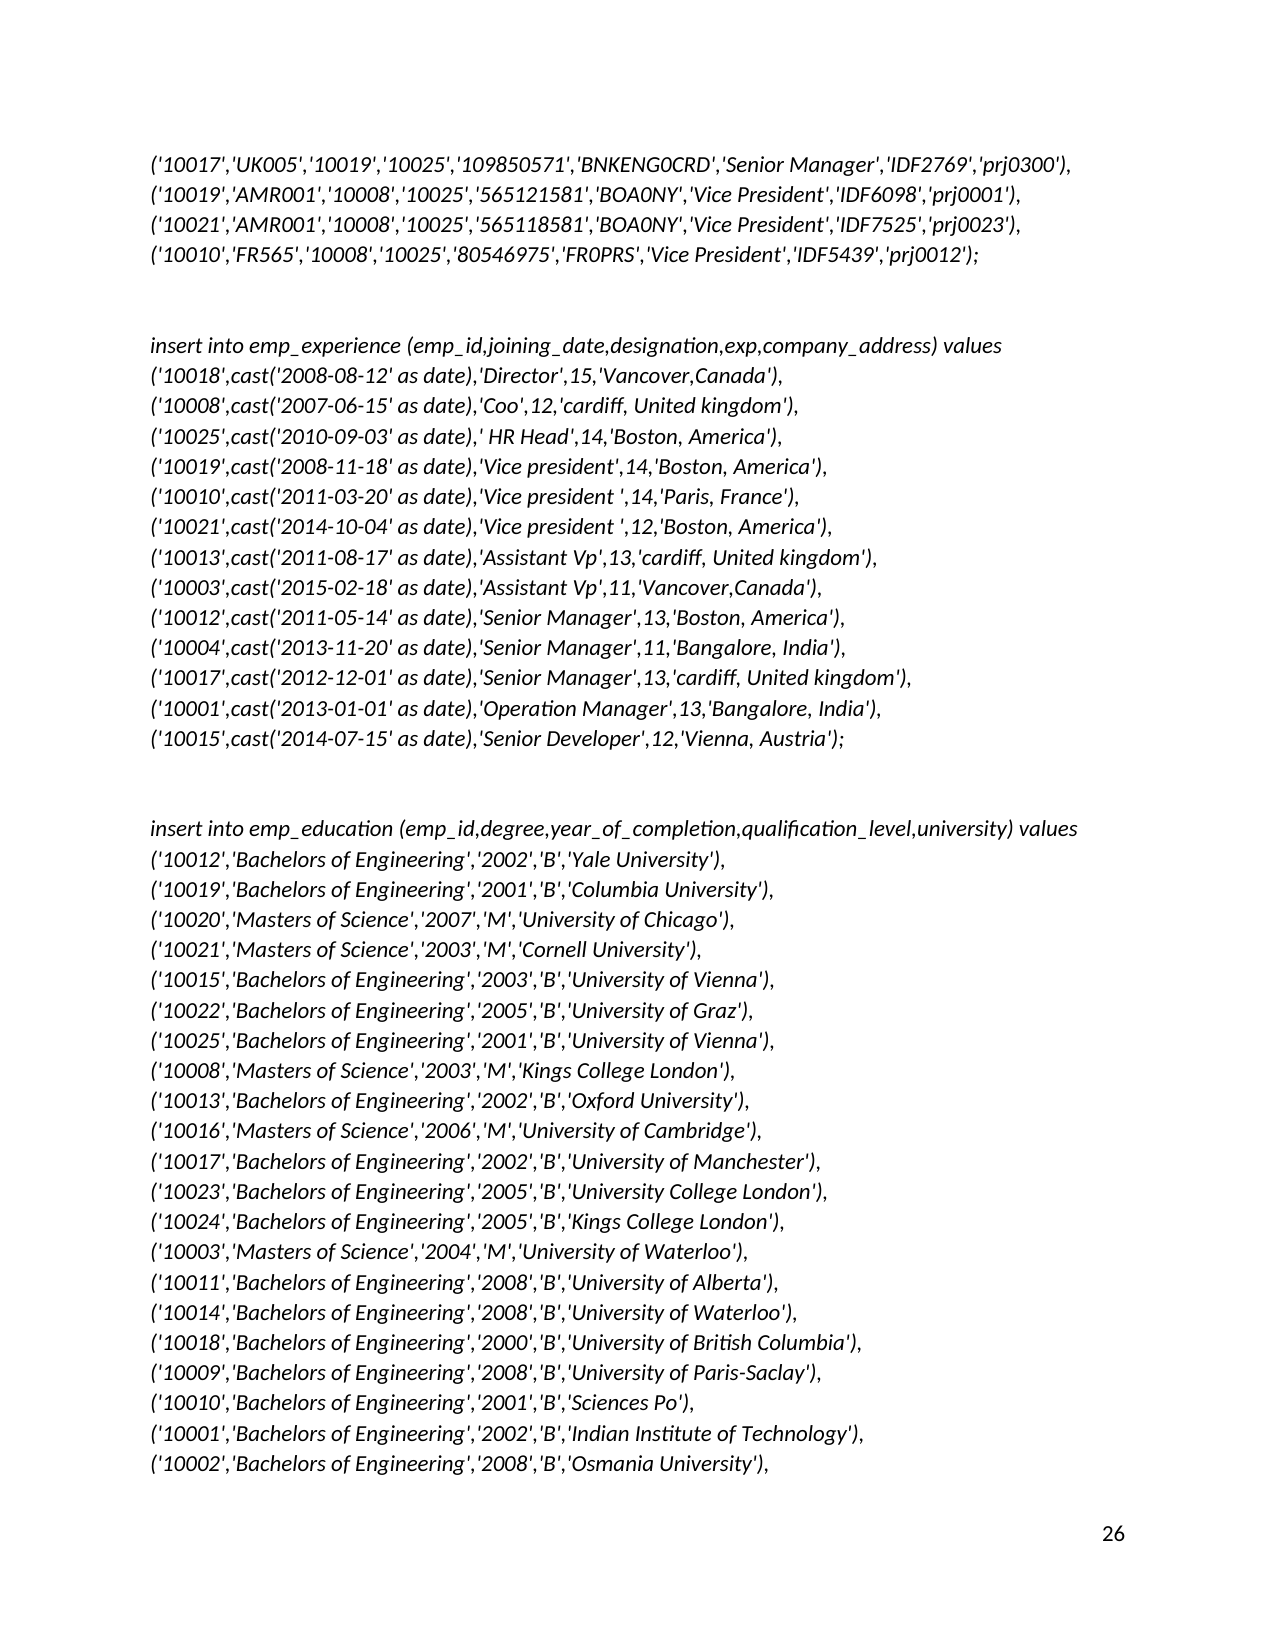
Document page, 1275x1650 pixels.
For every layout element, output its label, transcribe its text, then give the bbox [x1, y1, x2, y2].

text ('10017',cast('2012-12-01' as date),'Senior Manager',13,'cardiff, United kingdom'), [150, 663, 1125, 692]
text ('10009','Bachelors of Engineering','2008','B','University of Paris-Saclay'), [150, 1358, 1125, 1386]
text ('10008',cast('2007-06-15' as date),'Coo',12,'cardiff, United kingdom'), [150, 392, 1125, 420]
text ('10021','AMR001','10008','10025','565118581','BOA0NY','Vice President','IDF7525','prj0023'), [150, 210, 1125, 238]
text ('10025','Bachelors of Engineering','2001','B','University of Vienna'), [150, 1026, 1125, 1054]
text ('10020','Masters of Science','2007','M','University of Chicago'), [150, 905, 1125, 933]
text ('10004',cast('2013-11-20' as date),'Senior Manager',11,'Bangalore, India'), [150, 633, 1125, 661]
text ('10010',cast('2011-03-20' as date),'Vice president ',14,'Paris, France'), [150, 482, 1125, 510]
text ('10023','Bachelors of Engineering','2005','B','University College London'), [150, 1177, 1125, 1205]
text ('10010','Bachelors of Engineering','2001','B','Sciences Po'), [150, 1388, 1125, 1417]
text ('10012',cast('2011-05-14' as date),'Senior Manager',13,'Boston, America'), [150, 603, 1125, 631]
text ('10019',cast('2008-11-18' as date),'Vice president',14,'Boston, America'), [150, 452, 1125, 480]
text ('10019','AMR001','10008','10025','565121581','BOA0NY','Vice President','IDF6098','prj0001'), [150, 180, 1125, 208]
text ('10010','FR565','10008','10025','80546975','FR0PRS','Vice President','IDF5439','prj0012'); [150, 241, 1125, 269]
text ('10016','Masters of Science','2006','M','University of Cambridge'), [150, 1117, 1125, 1145]
text ('10013',cast('2011-08-17' as date),'Assistant Vp',13,'cardiff, United kingdom'), [150, 543, 1125, 571]
text ('10008','Masters of Science','2003','M','Kings College London'), [150, 1056, 1125, 1084]
text ('10019','Bachelors of Engineering','2001','B','Columbia University'), [150, 875, 1125, 903]
text ('10002','Bachelors of Engineering','2008','B','Osmania University'), [150, 1449, 1125, 1477]
text ('10015',cast('2014-07-15' as date),'Senior Developer',12,'Vienna, Austria'); [150, 724, 1125, 752]
text ('10015','Bachelors of Engineering','2003','B','University of Vienna'), [150, 966, 1125, 994]
text ('10011','Bachelors of Engineering','2008','B','University of Alberta'), [150, 1268, 1125, 1296]
text ('10018','Bachelors of Engineering','2000','B','University of British Columbia'), [150, 1328, 1125, 1356]
text ('10024','Bachelors of Engineering','2005','B','Kings College London'), [150, 1207, 1125, 1235]
text insert into emp_experience (emp_id,joining_date,designation,exp,company_address) values [150, 331, 1125, 359]
text ('10018',cast('2008-08-12' as date),'Director',15,'Vancover,Canada'), [150, 361, 1125, 389]
text ('10003','Masters of Science','2004','M','University of Waterloo'), [150, 1237, 1125, 1266]
text ('10017','Bachelors of Engineering','2002','B','University of Manchester'), [150, 1147, 1125, 1175]
text ('10022','Bachelors of Engineering','2005','B','University of Graz'), [150, 996, 1125, 1024]
text ('10021',cast('2014-10-04' as date),'Vice president ',12,'Boston, America'), [150, 512, 1125, 541]
text insert into emp_education (emp_id,degree,year_of_completion,qualification_level,university) values [150, 814, 1125, 843]
text ('10025',cast('2010-09-03' as date),' HR Head',14,'Boston, America'), [150, 422, 1125, 450]
text ('10003',cast('2015-02-18' as date),'Assistant Vp',11,'Vancover,Canada'), [150, 573, 1125, 601]
text ('10017','UK005','10019','10025','109850571','BNKENG0CRD','Senior Manager','IDF2769','prj0300'), [150, 150, 1125, 178]
text ('10021','Masters of Science','2003','M','Cornell University'), [150, 935, 1125, 963]
text ('10013','Bachelors of Engineering','2002','B','Oxford University'), [150, 1086, 1125, 1114]
text ('10012','Bachelors of Engineering','2002','B','Yale University'), [150, 845, 1125, 873]
text ('10014','Bachelors of Engineering','2008','B','University of Waterloo'), [150, 1298, 1125, 1326]
text ('10001',cast('2013-01-01' as date),'Operation Manager',13,'Bangalore, India'), [150, 694, 1125, 722]
text ('10001','Bachelors of Engineering','2002','B','Indian Institute of Technology'), [150, 1419, 1125, 1447]
